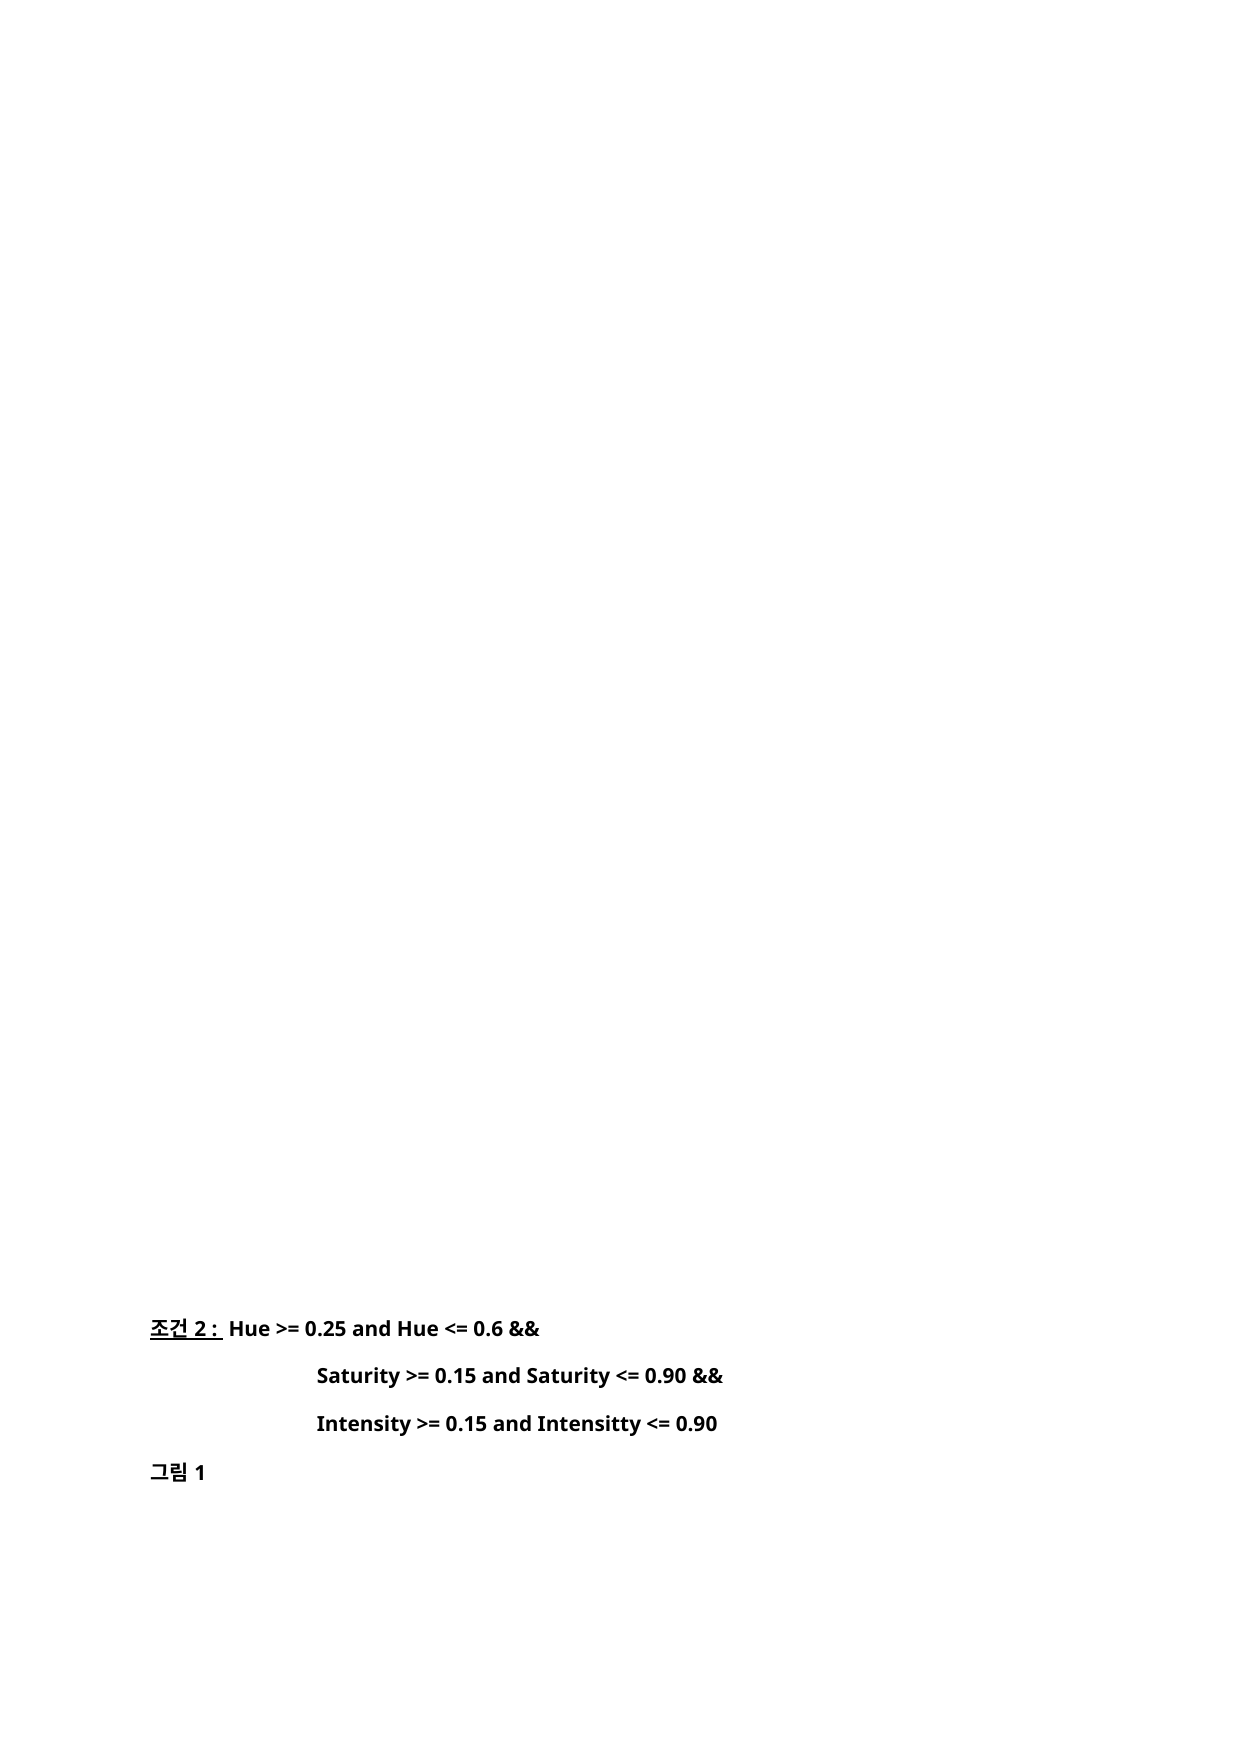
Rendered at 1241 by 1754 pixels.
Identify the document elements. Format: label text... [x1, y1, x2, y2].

list 조건 2 : Hue >= 0.25 and Hue <= 0.6 && [150, 1312, 1090, 1342]
list Saturity >= 0.15 and Saturity <= 0.90 && [317, 1362, 1090, 1390]
list Intensity >= 0.15 and Intensitty <= 0.90 [317, 1409, 1090, 1437]
text 그림 1 [150, 1456, 1090, 1486]
